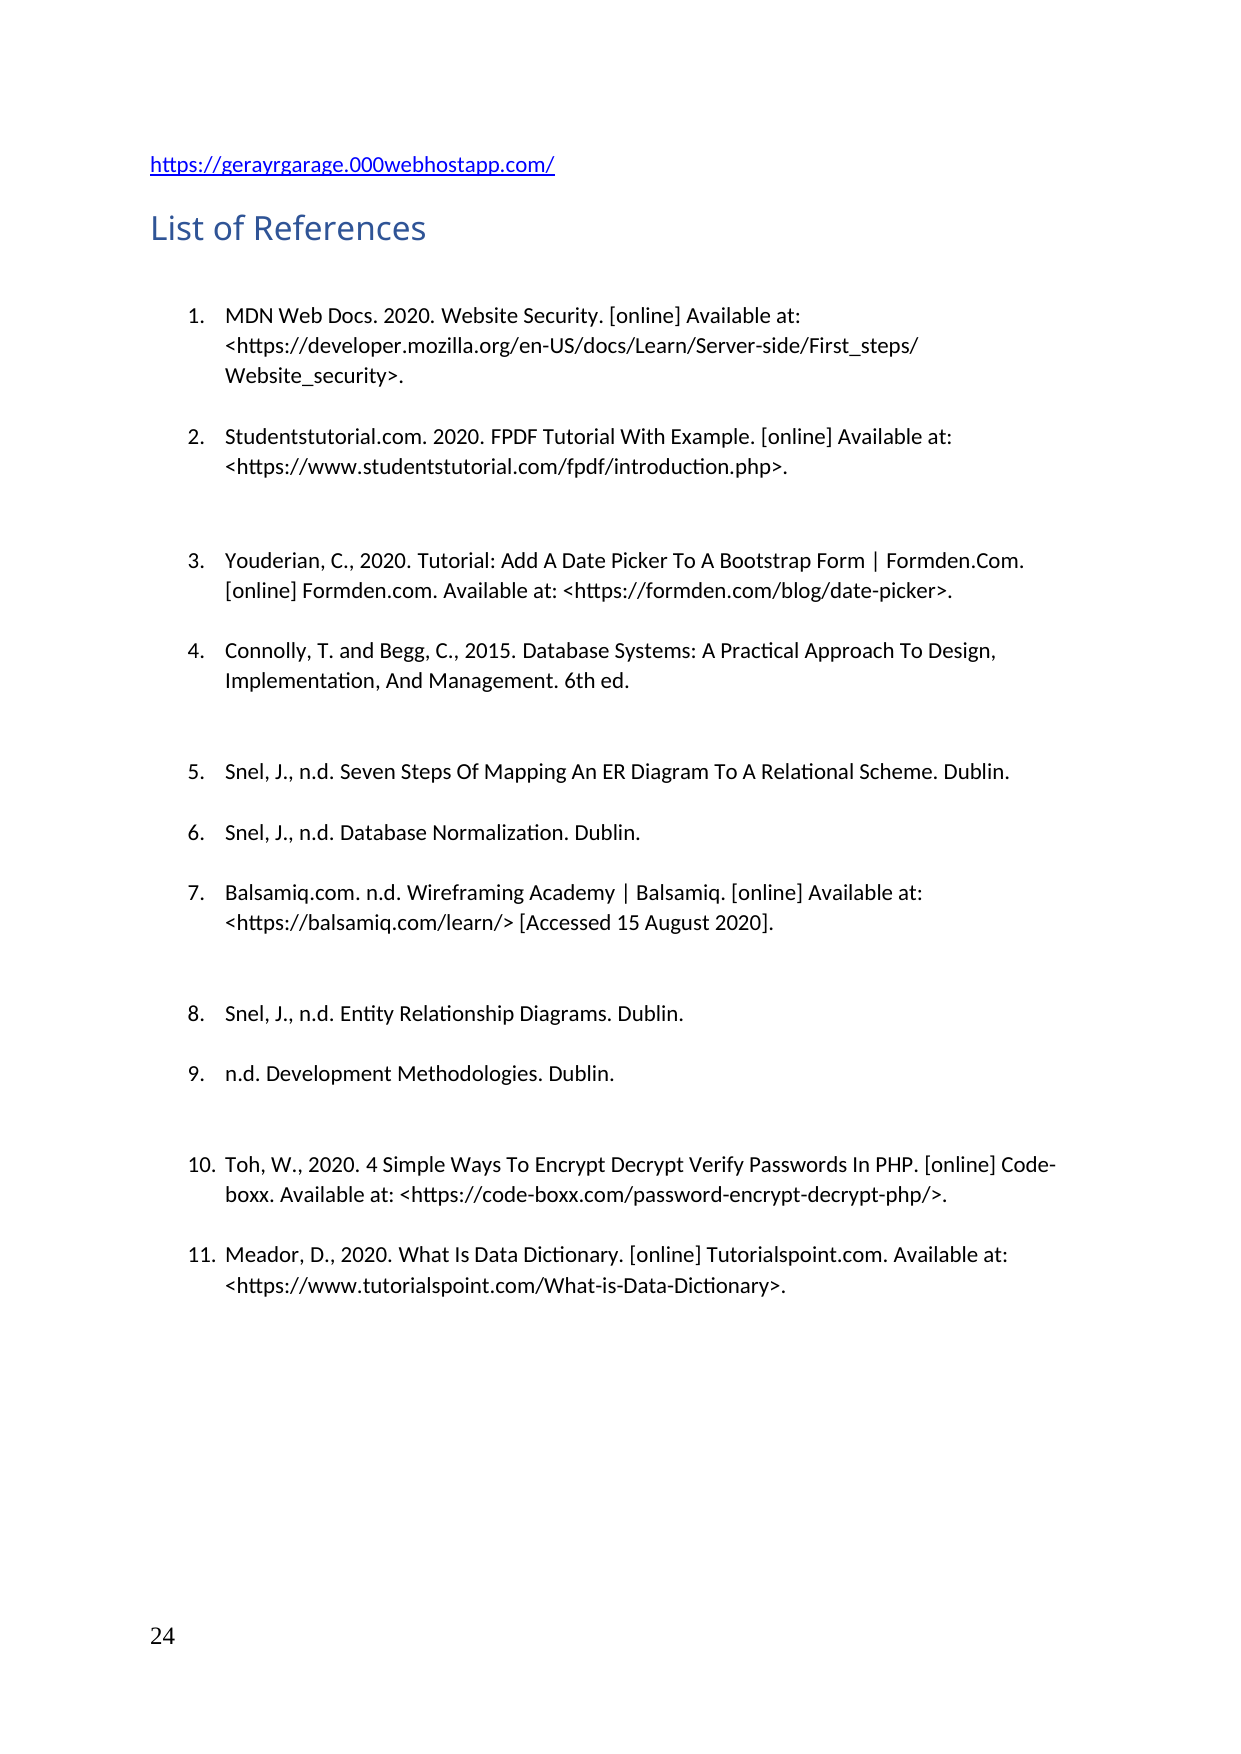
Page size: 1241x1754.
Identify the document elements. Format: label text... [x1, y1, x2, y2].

list Connolly, T. and Begg, C., 2015. Database Systems: A Practical Approach To Design, Implementation, And Management. 6th ed. [187, 636, 1090, 695]
list MDN Web Docs. 2020. Website Security. [online] Available at: <https://developer.mozilla.org/en-US/docs/Learn/Server-side/First_steps/Website_security>. [187, 301, 1090, 389]
list Balsamiq.com. n.d. Wireframing Academy | Balsamiq. [online] Available at: <https://balsamiq.com/learn/> [Accessed 15 August 2020]. [187, 878, 1090, 936]
list Youderian, C., 2020. Tutorial: Add A Date Picker To A Bootstrap Form | Formden.Com. [online] Formden.com. Available at: <https://formden.com/blog/date-picker>. [187, 546, 1090, 604]
list n.d. Development Methodologies. Dublin. [187, 1059, 1090, 1087]
subtitle List of References [150, 205, 1090, 251]
list Snel, J., n.d. Entity Relationship Diagrams. Dublin. [187, 999, 1090, 1027]
text https://gerayrgarage.000webhostapp.com/ [150, 150, 1090, 178]
list Snel, J., n.d. Seven Steps Of Mapping An ER Diagram To A Relational Scheme. Dublin. [187, 757, 1090, 785]
list Toh, W., 2020. 4 Simple Ways To Encrypt Decrypt Verify Passwords In PHP. [online] Code-boxx. Available at: <https://code-boxx.com/password-encrypt-decrypt-php/>. [187, 1150, 1090, 1208]
list Snel, J., n.d. Database Normalization. Dublin. [187, 818, 1090, 846]
list Studentstutorial.com. 2020. FPDF Tutorial With Example. [online] Available at: <https://www.studentstutorial.com/fpdf/introduction.php>. [187, 422, 1090, 480]
list Meador, D., 2020. What Is Data Dictionary. [online] Tutorialspoint.com. Available at: <https://www.tutorialspoint.com/What-is-Data-Dictionary>. [187, 1241, 1090, 1299]
